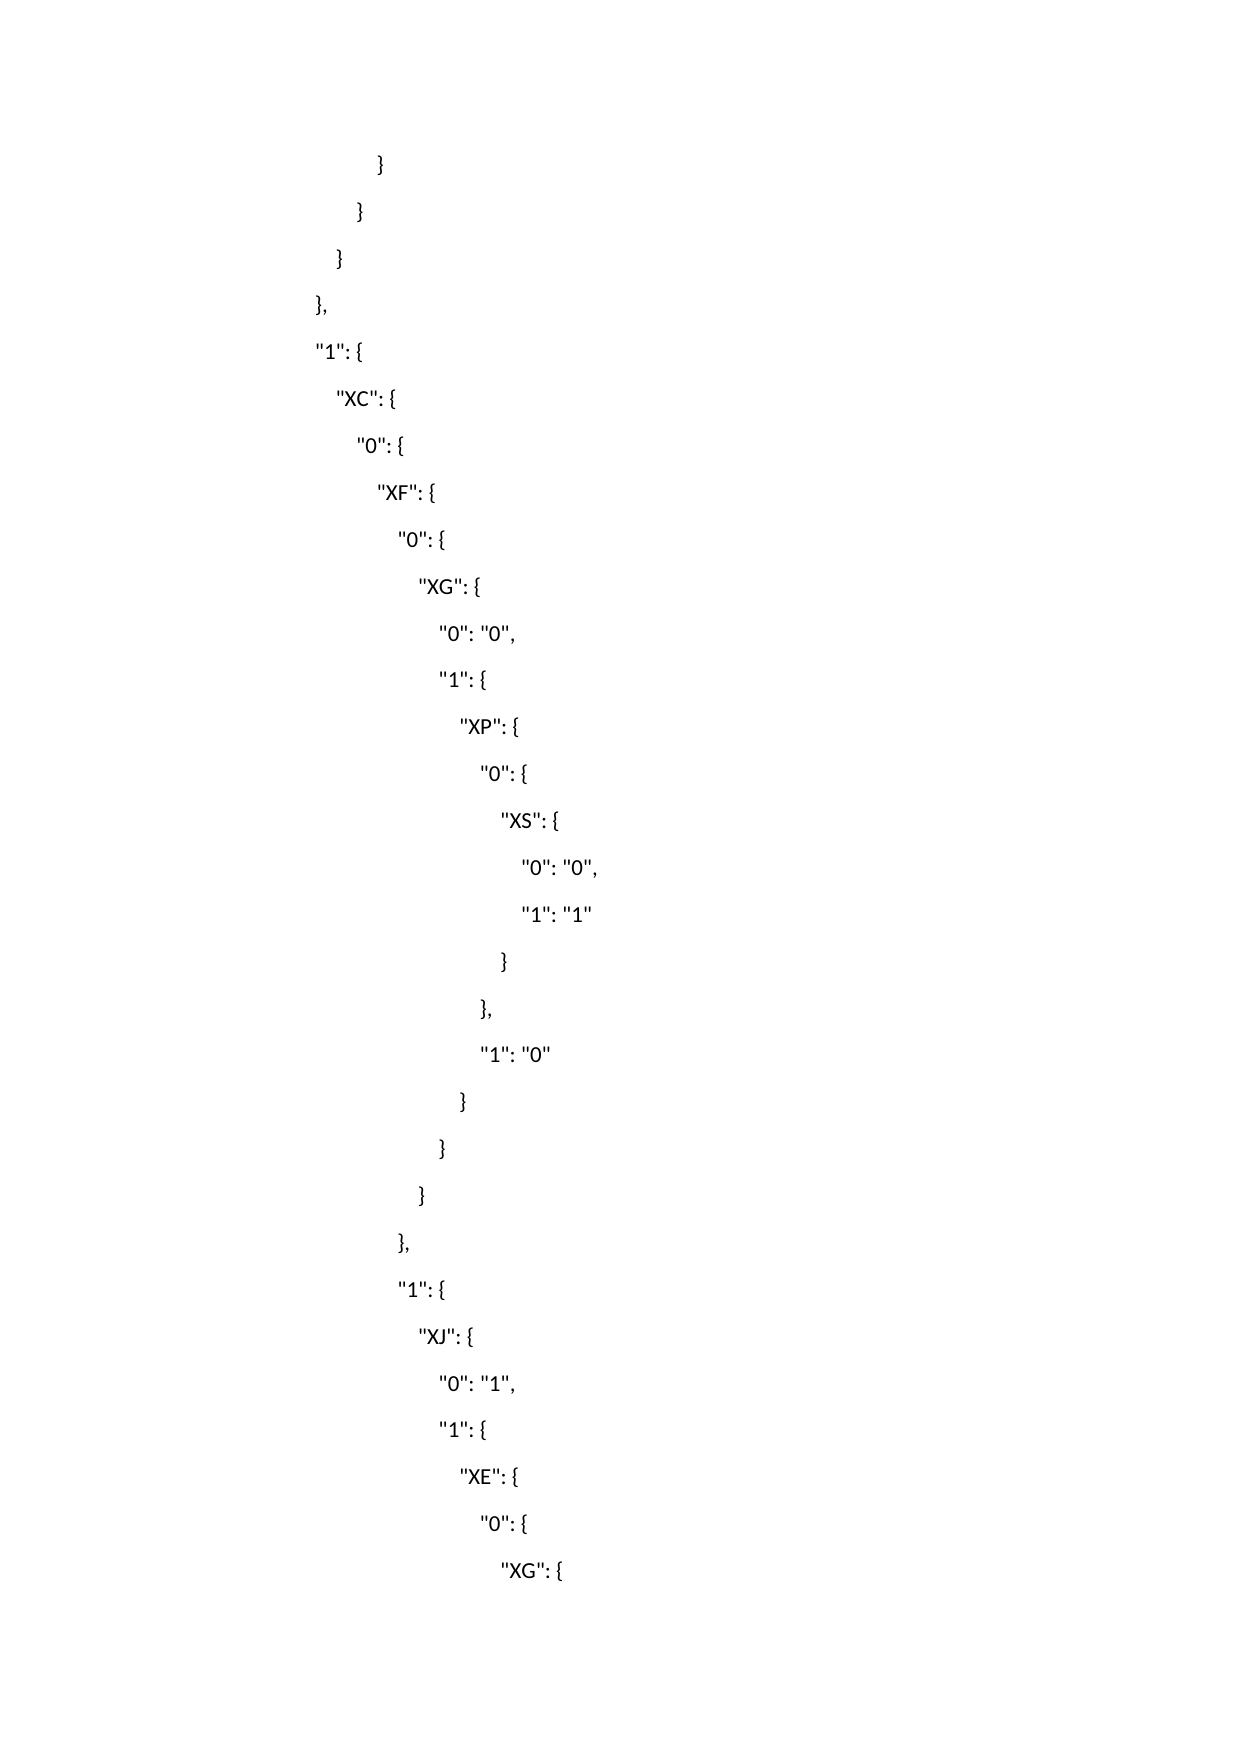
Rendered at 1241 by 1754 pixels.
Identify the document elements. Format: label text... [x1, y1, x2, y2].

text }, [150, 994, 1090, 1022]
text "XG": { [150, 1556, 1090, 1584]
text "1": { [150, 337, 1090, 366]
text "1": "1" [150, 900, 1090, 928]
text }, [150, 291, 1090, 319]
text "0": "1", [150, 1369, 1090, 1397]
text "0": { [150, 431, 1090, 459]
text "XS": { [150, 806, 1090, 834]
text "XJ": { [150, 1322, 1090, 1350]
text "XG": { [150, 572, 1090, 600]
text } [150, 244, 1090, 272]
text "0": { [150, 1509, 1090, 1537]
text "XP": { [150, 712, 1090, 741]
text "XC": { [150, 384, 1090, 412]
text "1": { [150, 666, 1090, 694]
text "1": { [150, 1275, 1090, 1303]
text } [150, 1134, 1090, 1162]
text "XE": { [150, 1462, 1090, 1491]
text "0": "0", [150, 853, 1090, 881]
text } [150, 150, 1090, 178]
text } [150, 1087, 1090, 1116]
text } [150, 197, 1090, 225]
text } [150, 947, 1090, 975]
text } [150, 1181, 1090, 1209]
text "0": { [150, 525, 1090, 553]
text "1": "0" [150, 1041, 1090, 1069]
text }, [150, 1228, 1090, 1256]
text "0": "0", [150, 619, 1090, 647]
text "0": { [150, 759, 1090, 787]
text "1": { [150, 1416, 1090, 1444]
text "XF": { [150, 478, 1090, 506]
